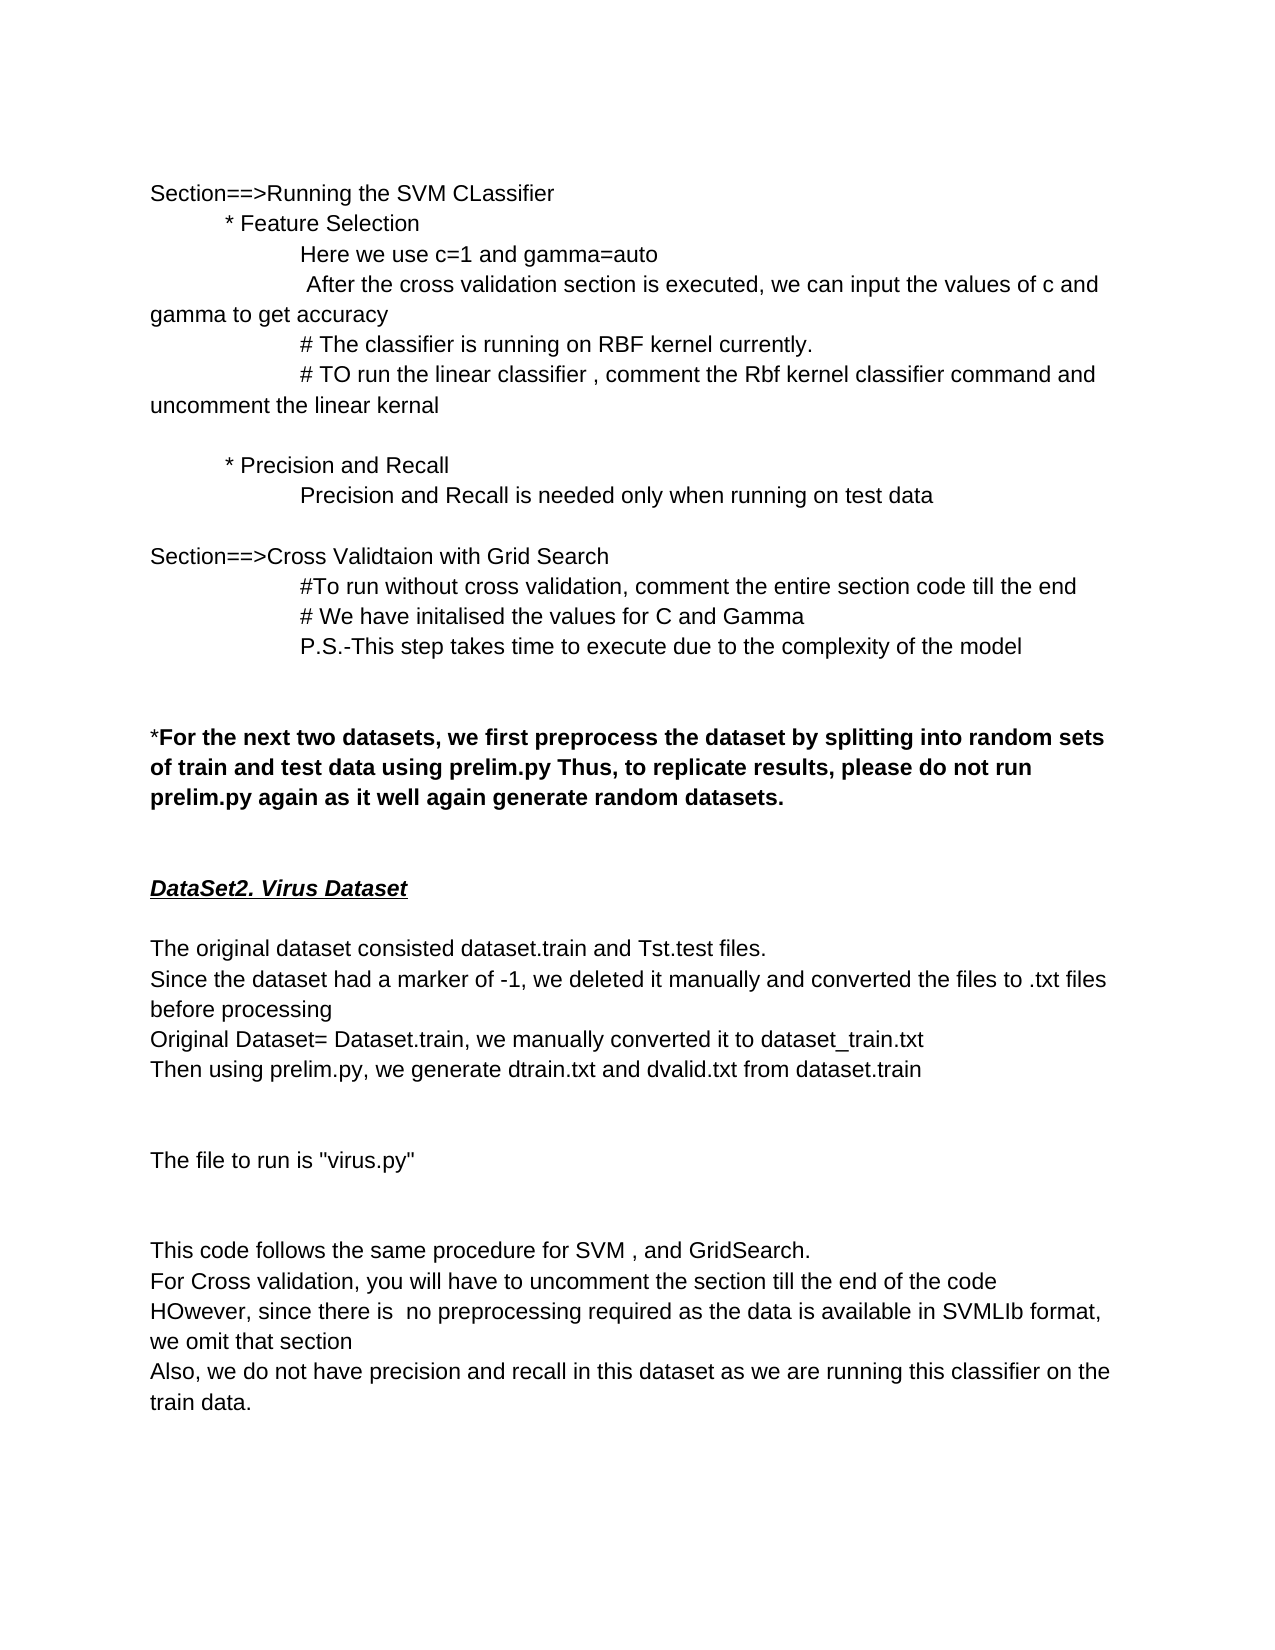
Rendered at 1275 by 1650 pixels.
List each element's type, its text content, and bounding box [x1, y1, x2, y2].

text *For the next two datasets, we first preprocess the dataset by splitting into random sets of train and test data using prelim.py Thus, to replicate results, please do not run prelim.py again as it well again generate random datasets. [150, 724, 1125, 811]
text Since the dataset had a marker of -1, we deleted it manually and converted the files to .txt files before processing [150, 966, 1125, 1022]
text For Cross validation, you will have to uncomment the section till the end of the code [150, 1268, 1125, 1294]
text HOwever, since there is no preprocessing required as the data is available in SVMLIb format, we omit that section [150, 1298, 1125, 1354]
text # We have initalised the values for C and Gamma [150, 603, 1125, 629]
text * Precision and Recall [150, 452, 1125, 478]
text This code follows the same procedure for SVM , and GridSearch. [150, 1237, 1125, 1264]
text Original Dataset= Dataset.train, we manually converted it to dataset_train.txt [150, 1026, 1125, 1052]
text #To run without cross validation, comment the entire section code till the end [150, 573, 1125, 599]
text Precision and Recall is needed only when running on test data [150, 482, 1125, 509]
text # TO run the linear classifier , comment the Rbf kernel classifier command and uncomment the linear kernal [150, 361, 1125, 418]
text The original dataset consisted dataset.train and Tst.test files. [150, 935, 1125, 962]
text * Feature Selection [150, 210, 1125, 237]
text Section==>Running the SVM CLassifier [150, 180, 1125, 207]
text Section==>Cross Validtaion with Grid Search [150, 543, 1125, 569]
text Here we use c=1 and gamma=auto [150, 241, 1125, 267]
text DataSet2. Virus Dataset [150, 875, 1125, 901]
text P.S.-This step takes time to execute due to the complexity of the model [150, 633, 1125, 660]
text The file to run is "virus.py" [150, 1147, 1125, 1173]
text Also, we do not have precision and recall in this dataset as we are running this classifier on the train data. [150, 1358, 1125, 1415]
text # The classifier is running on RBF kernel currently. [150, 331, 1125, 358]
text After the cross validation section is executed, we can input the values of c and gamma to get accuracy [150, 271, 1125, 327]
text Then using prelim.py, we generate dtrain.txt and dvalid.txt from dataset.train [150, 1056, 1125, 1083]
